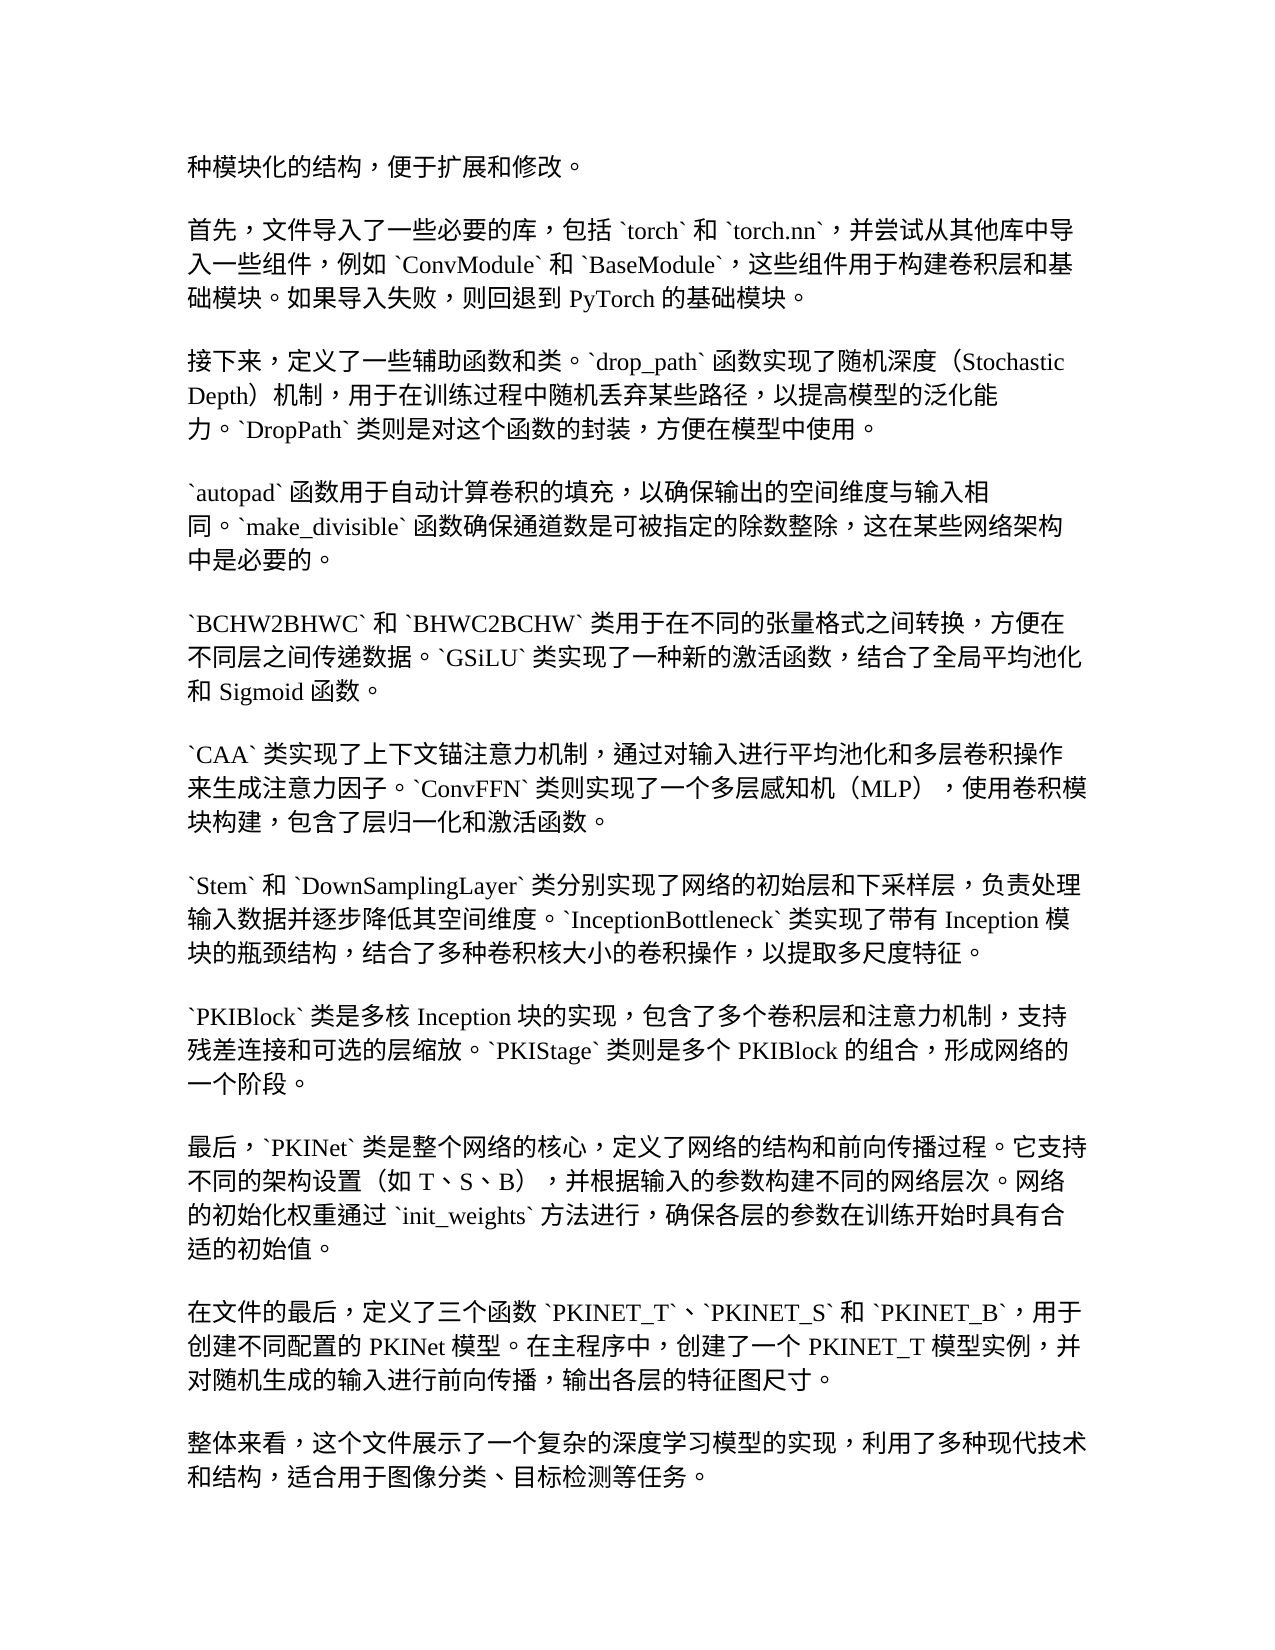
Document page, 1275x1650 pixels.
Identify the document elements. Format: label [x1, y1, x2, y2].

text [187, 150, 1087, 1493]
